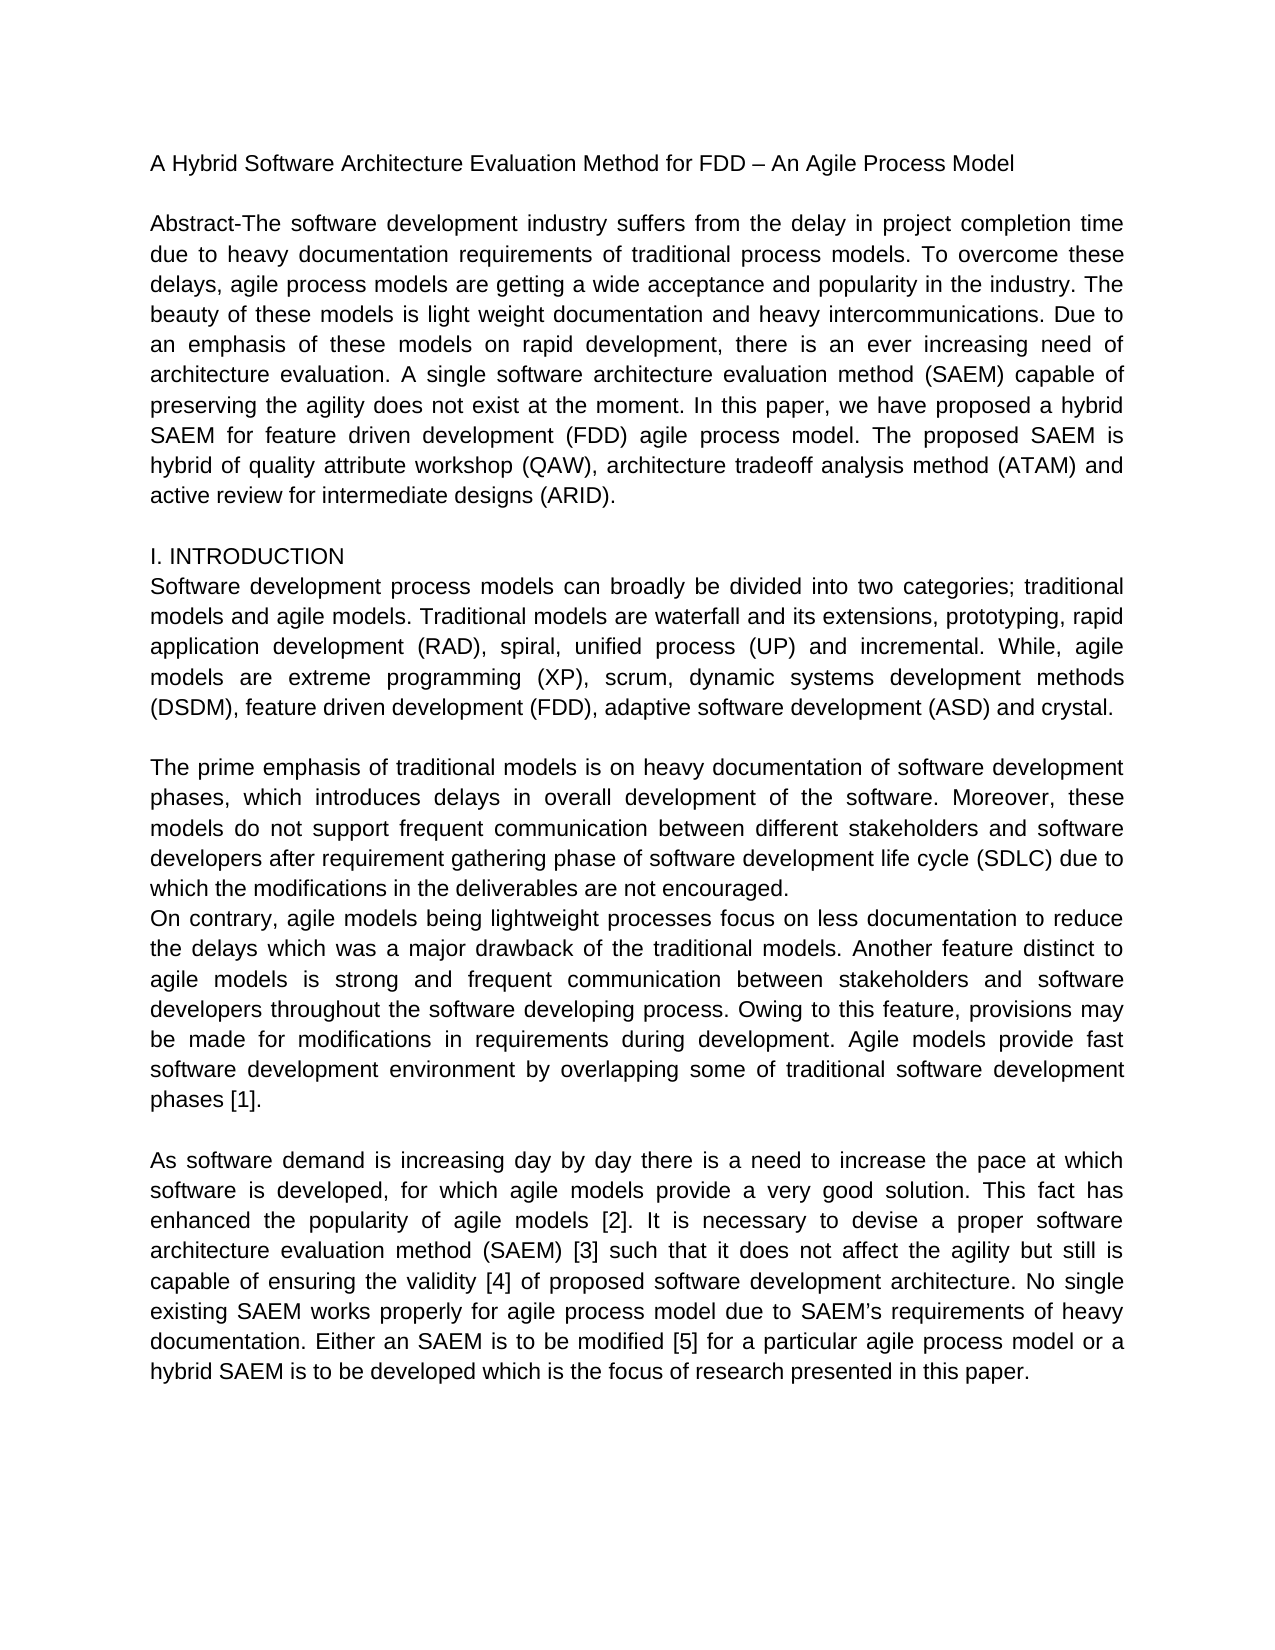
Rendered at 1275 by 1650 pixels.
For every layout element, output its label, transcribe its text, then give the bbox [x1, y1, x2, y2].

text The prime emphasis of traditional models is on heavy documentation of software development phases, which introduces delays in overall development of the software. Moreover, these models do not support frequent communication between different stakeholders and software developers after requirement gathering phase of software development life cycle (SDLC) due to which the modifications in the deliverables are not encouraged. [150, 754, 1125, 901]
text As software demand is increasing day by day there is a need to increase the pace at which software is developed, for which agile models provide a very good solution. This fact has enhanced the popularity of agile models [2]. It is necessary to devise a proper software architecture evaluation method (SAEM) [3] such that it does not affect the agility but still is capable of ensuring the validity [4] of proposed software development architecture. No single existing SAEM works properly for agile process model due to SAEM’s requirements of heavy documentation. Either an SAEM is to be modified [5] for a particular agile process model or a hybrid SAEM is to be developed which is the focus of research presented in this paper. [150, 1147, 1125, 1385]
text Abstract-The software development industry suffers from the delay in project completion time due to heavy documentation requirements of traditional process models. To overcome these delays, agile process models are getting a wide acceptance and popularity in the industry. The beauty of these models is light weight documentation and heavy intercommunications. Due to an emphasis of these models on rapid development, there is an ever increasing need of architecture evaluation. A single software architecture evaluation method (SAEM) capable of preserving the agility does not exist at the moment. In this paper, we have proposed a hybrid SAEM for feature driven development (FDD) agile process model. The proposed SAEM is hybrid of quality attribute workshop (QAW), architecture tradeoff analysis method (ATAM) and active review for intermediate designs (ARID). [150, 210, 1125, 509]
text A Hybrid Software Architecture Evaluation Method for FDD – An Agile Process Model [150, 150, 1125, 176]
text I. INTRODUCTION [150, 543, 1125, 569]
text Software development process models can broadly be divided into two categories; traditional models and agile models. Traditional models are waterfall and its extensions, prototyping, rapid application development (RAD), spiral, unified process (UP) and incremental. While, agile models are extreme programming (XP), scrum, dynamic systems development methods (DSDM), feature driven development (FDD), adaptive software development (ASD) and crystal. [150, 573, 1125, 720]
text On contrary, agile models being lightweight processes focus on less documentation to reduce the delays which was a major drawback of the traditional models. Another feature distinct to agile models is strong and frequent communication between stakeholders and software developers throughout the software developing process. Owing to this feature, provisions may be made for modifications in requirements during development. Agile models provide fast software development environment by overlapping some of traditional software development phases [1]. [150, 905, 1125, 1113]
